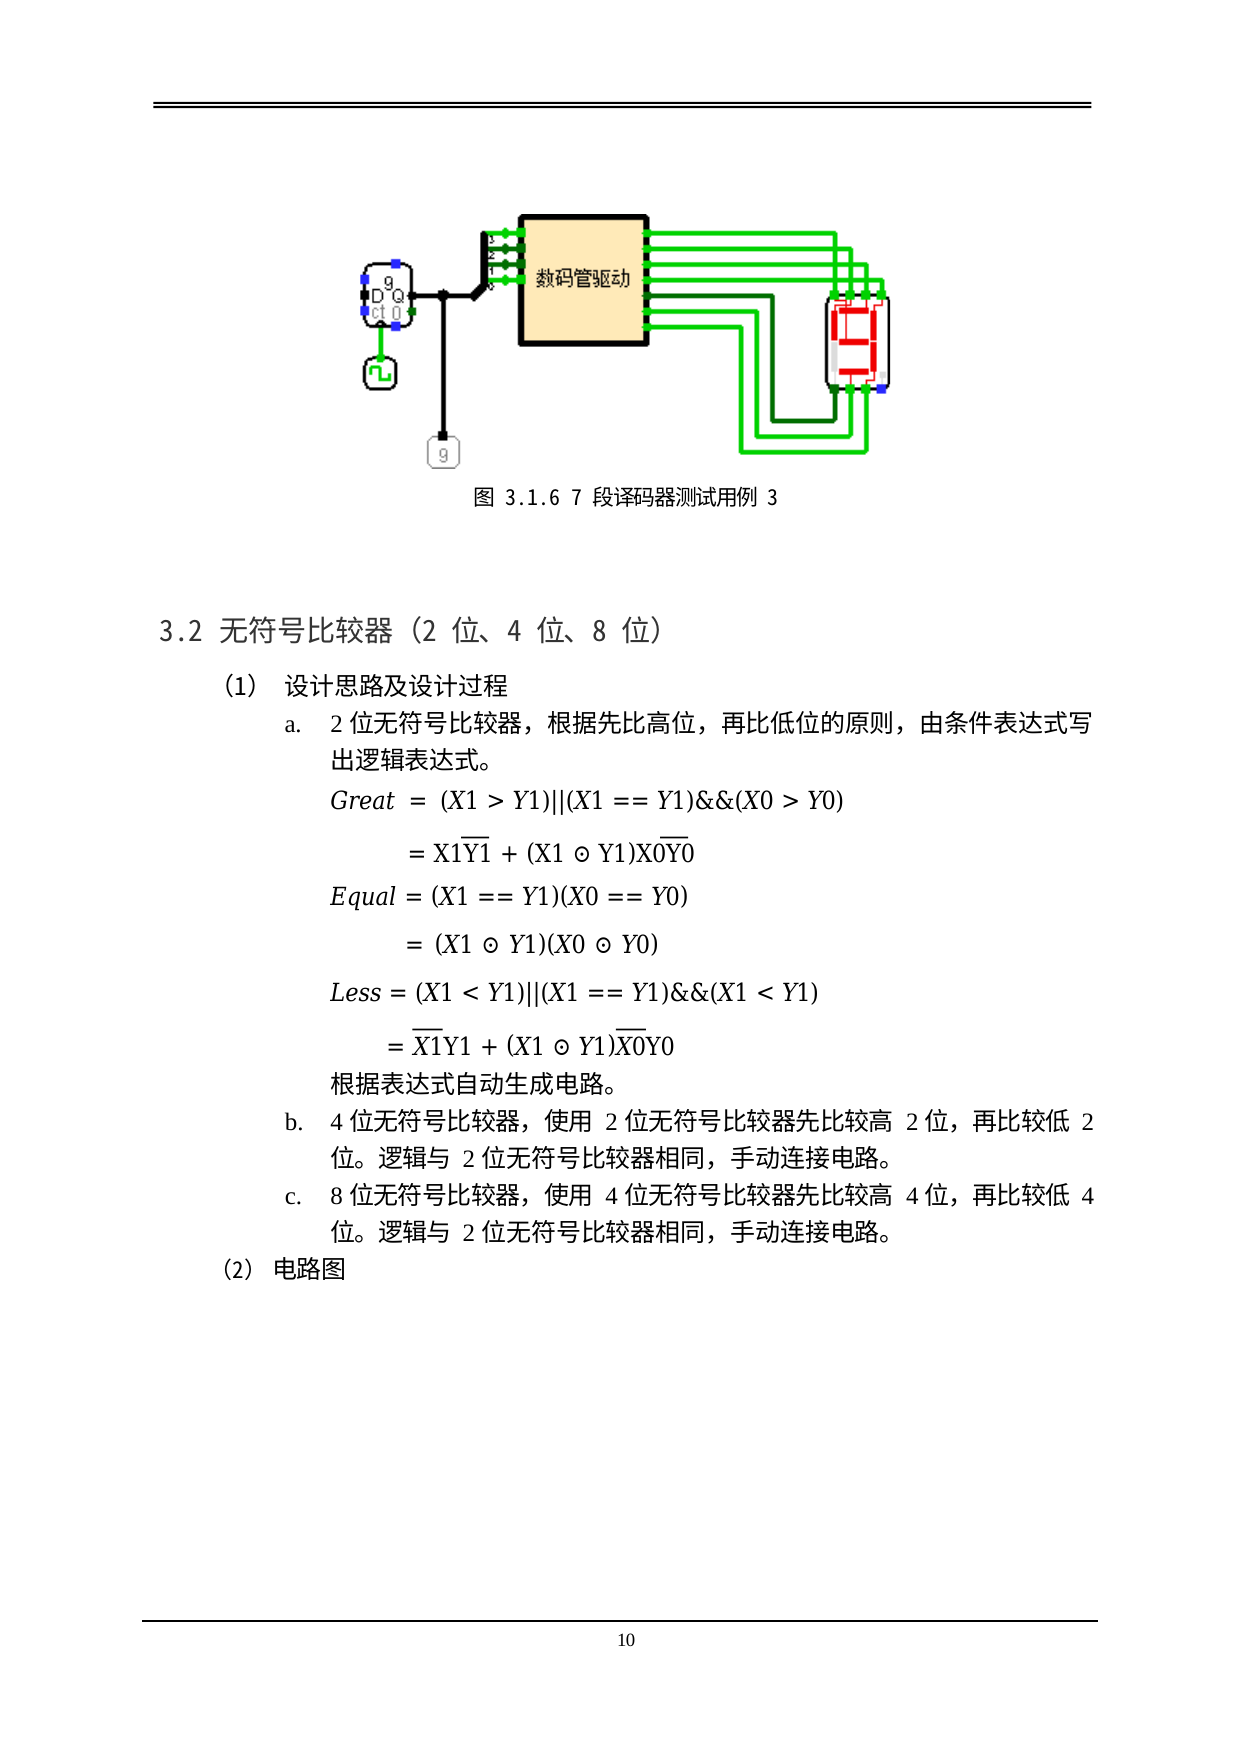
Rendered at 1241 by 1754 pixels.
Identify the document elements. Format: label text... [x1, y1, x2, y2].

list 设计思路及设计过程 [209, 667, 1213, 703]
text = (𝑋1 ⊙ 𝑌1)(𝑋0 ⊙ 𝑌0) [39, 929, 1024, 959]
list 电路图 [209, 1250, 1213, 1286]
subtitle 无符号比较器（2 位、4 位、8 位） [159, 608, 1213, 650]
text 位。逻辑与 2 位无符号比较器相同，手动连接电路。 [330, 1139, 1213, 1175]
text 𝐸𝑞𝑢𝑎𝑙 = (𝑋1 == 𝑌1)(𝑋0 == 𝑌0) [330, 881, 1213, 911]
text = X1Y1 + (X1 ⊙ Y1)X0Y0 [407, 834, 1213, 869]
list 8 位无符号比较器，使用 4 位无符号比较器先比较高 4 位，再比较低 4 [284, 1176, 1213, 1212]
text = 𝑋1Y1 + (𝑋1 ⊙ 𝑌1)𝑋0Y0 [39, 1026, 1021, 1061]
list 4 位无符号比较器，使用 2 位无符号比较器先比较高 2 位，再比较低 2 [284, 1102, 1213, 1138]
picture [360, 214, 890, 469]
text 𝐺𝑟𝑒𝑎𝑡 = (𝑋1 > 𝑌1)||(𝑋1 == 𝑌1)&&(𝑋0 > 𝑌0) [330, 786, 1213, 815]
text 位。逻辑与 2 位无符号比较器相同，手动连接电路。 [330, 1213, 1213, 1249]
text 根据表达式自动生成电路。 [330, 1064, 1213, 1101]
text 图 3.1.6 7 段译码器测试用例 3 [39, 480, 1213, 511]
text 𝐿𝑒𝑠𝑠 = (𝑋1 < 𝑌1)||(𝑋1 == 𝑌1)&&(𝑋1 < 𝑌1) [330, 978, 1213, 1007]
list 2 位无符号比较器，根据先比高位，再比低位的原则，由条件表达式写出逻辑表达式。 [284, 704, 1093, 777]
